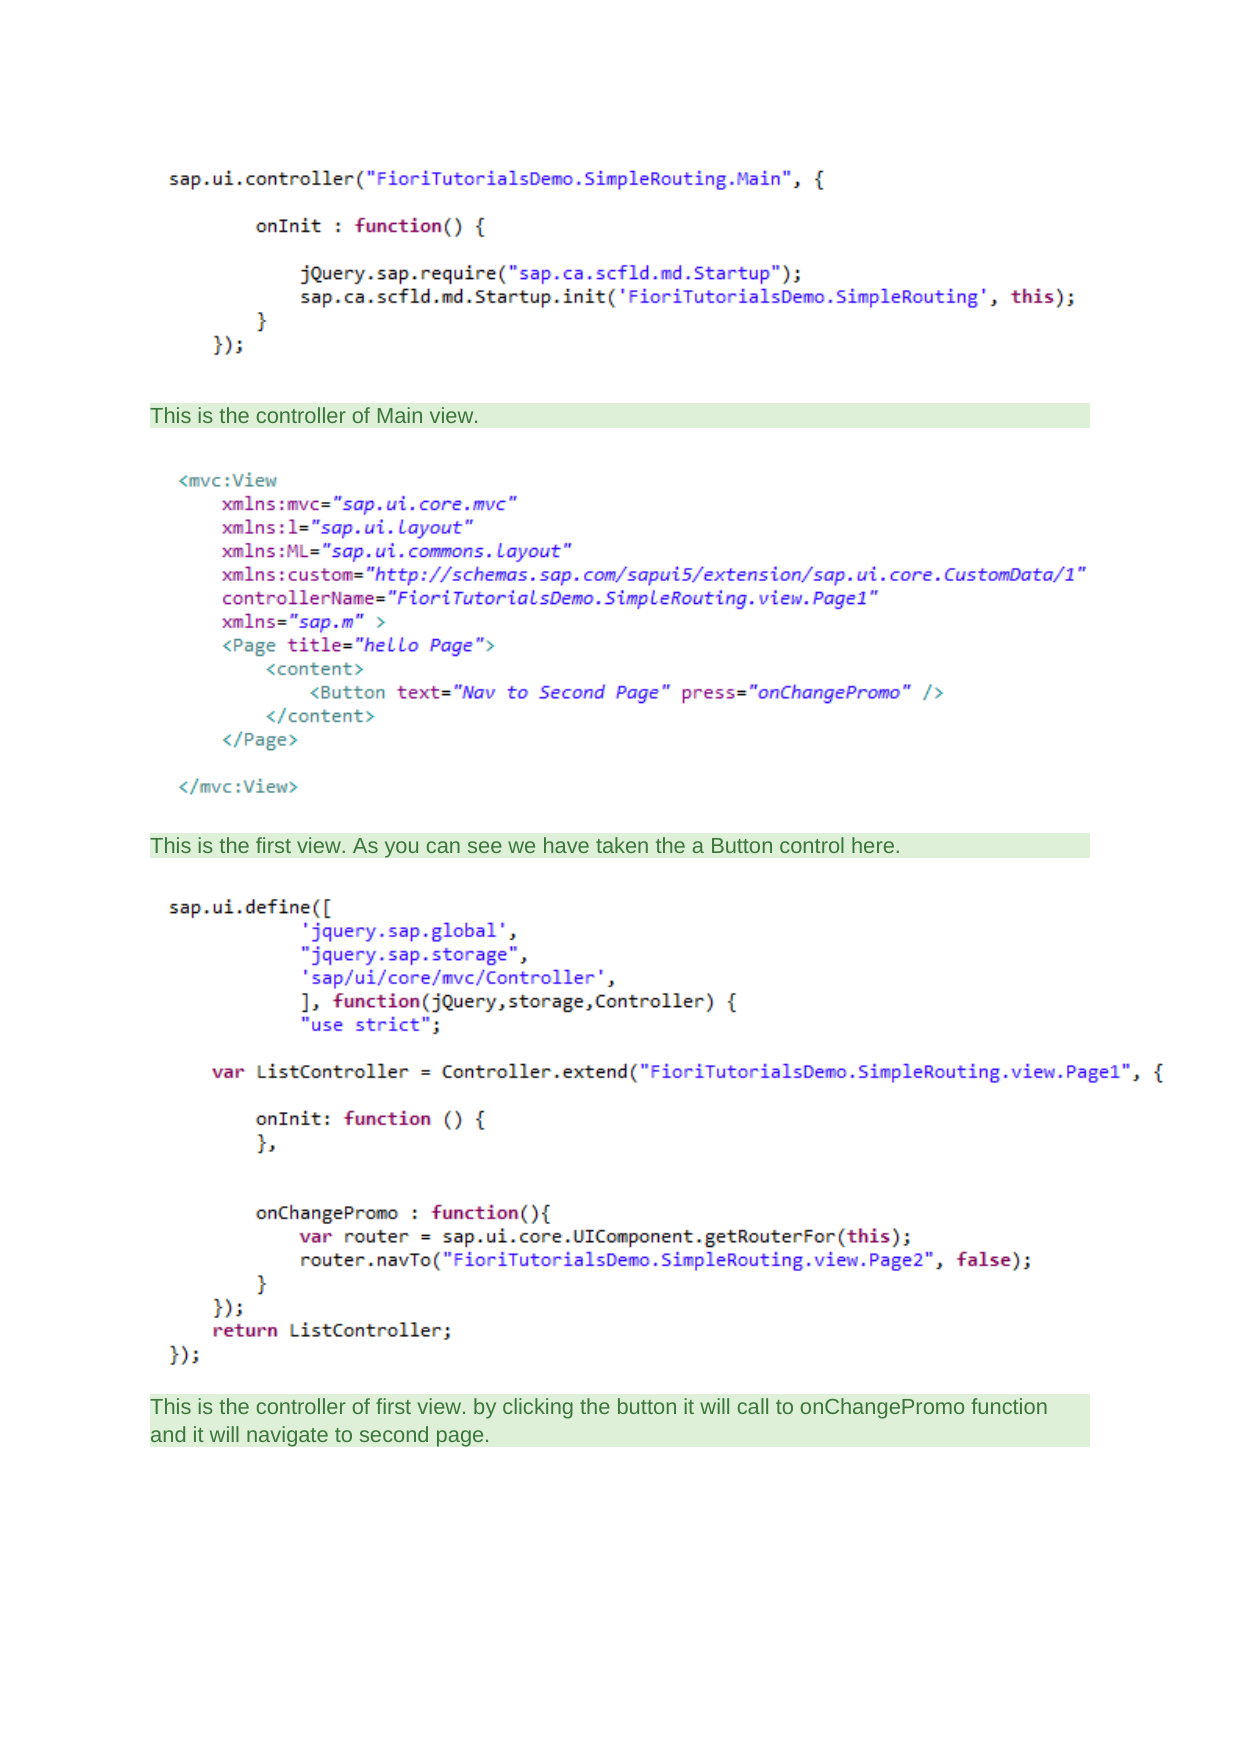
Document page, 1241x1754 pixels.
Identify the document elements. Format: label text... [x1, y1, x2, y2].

picture [150, 877, 1191, 1376]
picture [150, 150, 1097, 385]
text This is the controller of first view. by clicking the button it will call to onChangePromo function and it will navigate to second page. [150, 1394, 1090, 1447]
text This is the controller of Main view. [150, 403, 1090, 428]
text This is the first view. As you can see we have taken the a Button control here. [150, 833, 1090, 858]
picture [150, 447, 1113, 815]
